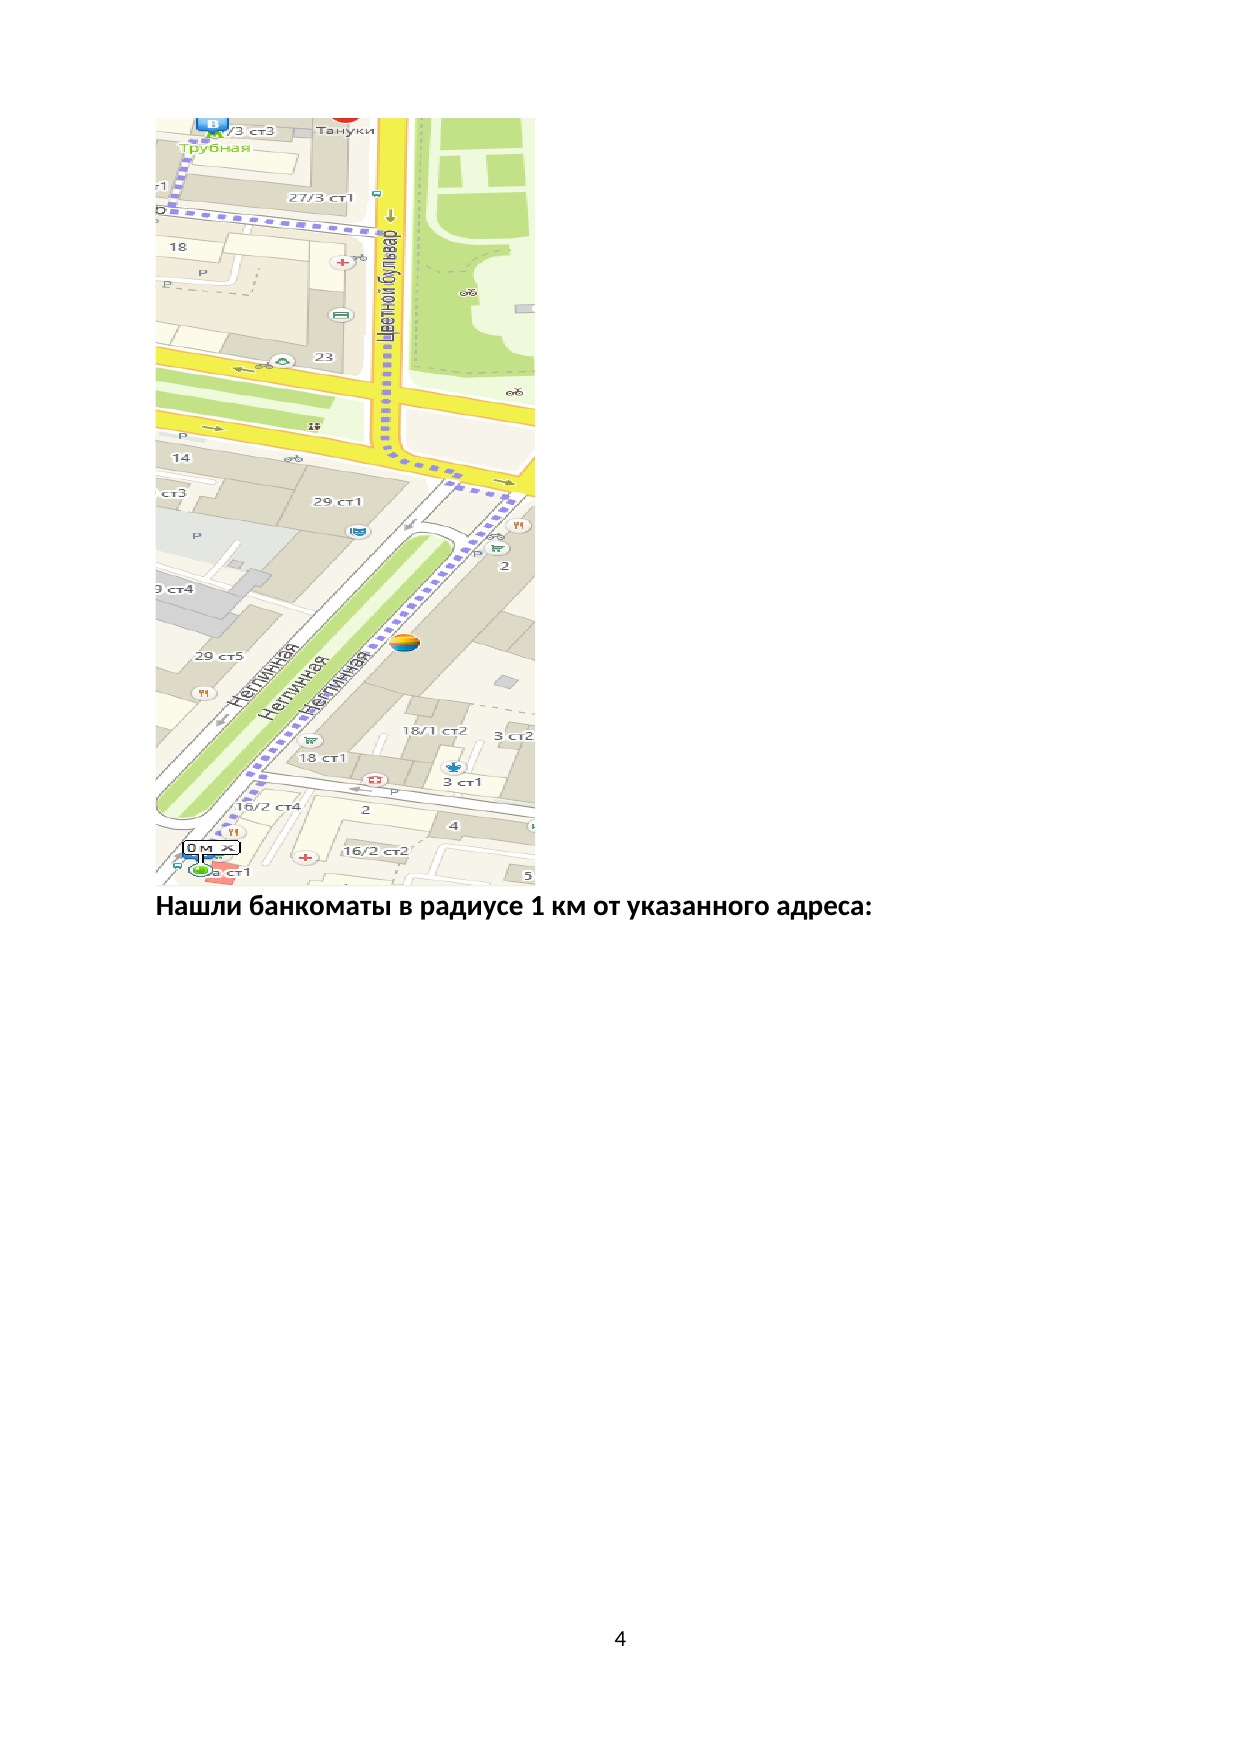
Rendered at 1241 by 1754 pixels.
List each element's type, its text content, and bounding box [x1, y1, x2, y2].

list Нашли банкоматы в радиусе 1 км от указанного адреса: [156, 887, 1152, 922]
picture [155, 118, 536, 887]
